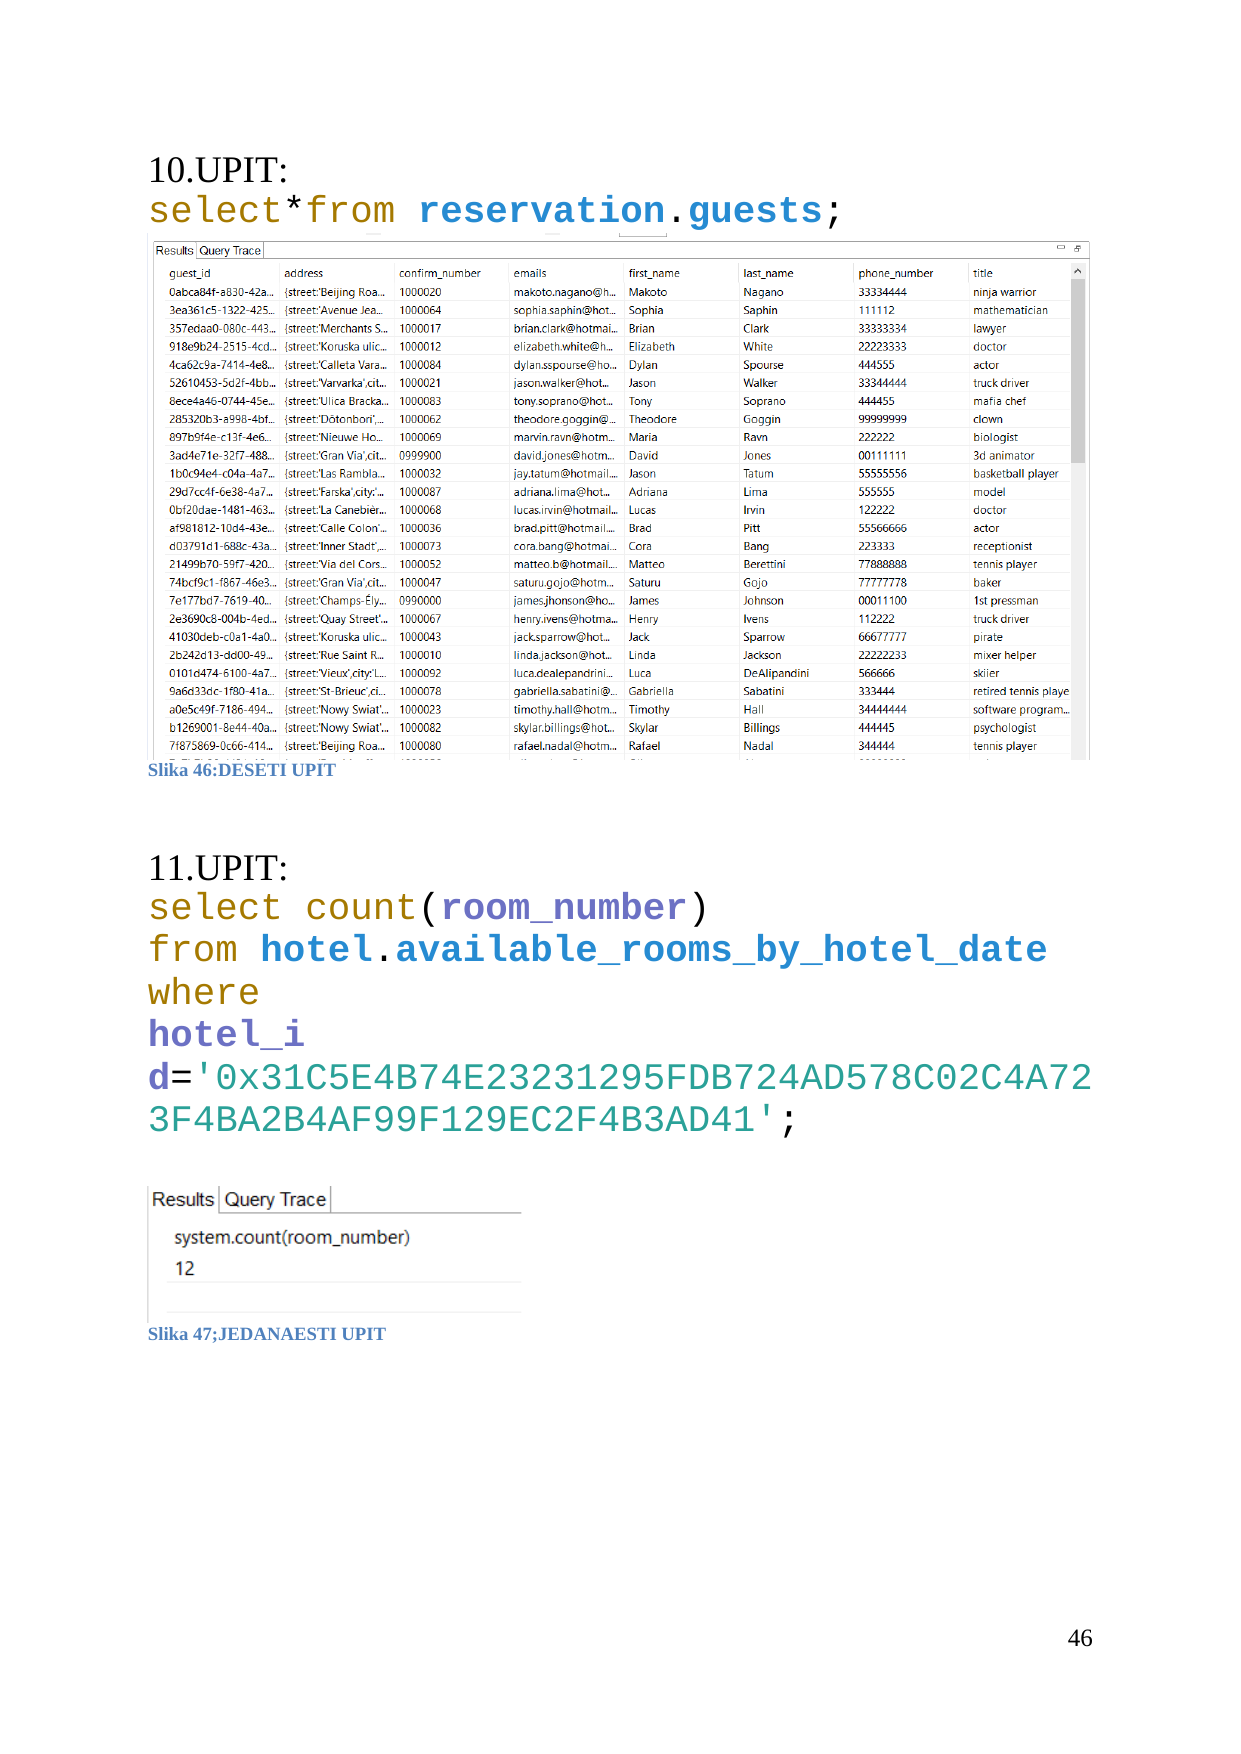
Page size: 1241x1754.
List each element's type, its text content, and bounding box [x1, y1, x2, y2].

text 11.UPIT: [148, 845, 1093, 888]
text select count(room_number) [148, 888, 1093, 931]
picture [147, 233, 1093, 760]
text 10.UPIT: [148, 148, 1093, 191]
picture [147, 1186, 522, 1323]
text where hotel_id='0x31C5E4B74E23231295FDB724AD578C02C4A723F4BA2B4AF99F129EC2F4B3AD41'; [148, 973, 1093, 1143]
text select*from reservation.guests; [148, 191, 1093, 233]
text from hotel.available_rooms_by_hotel_date [148, 931, 1093, 973]
